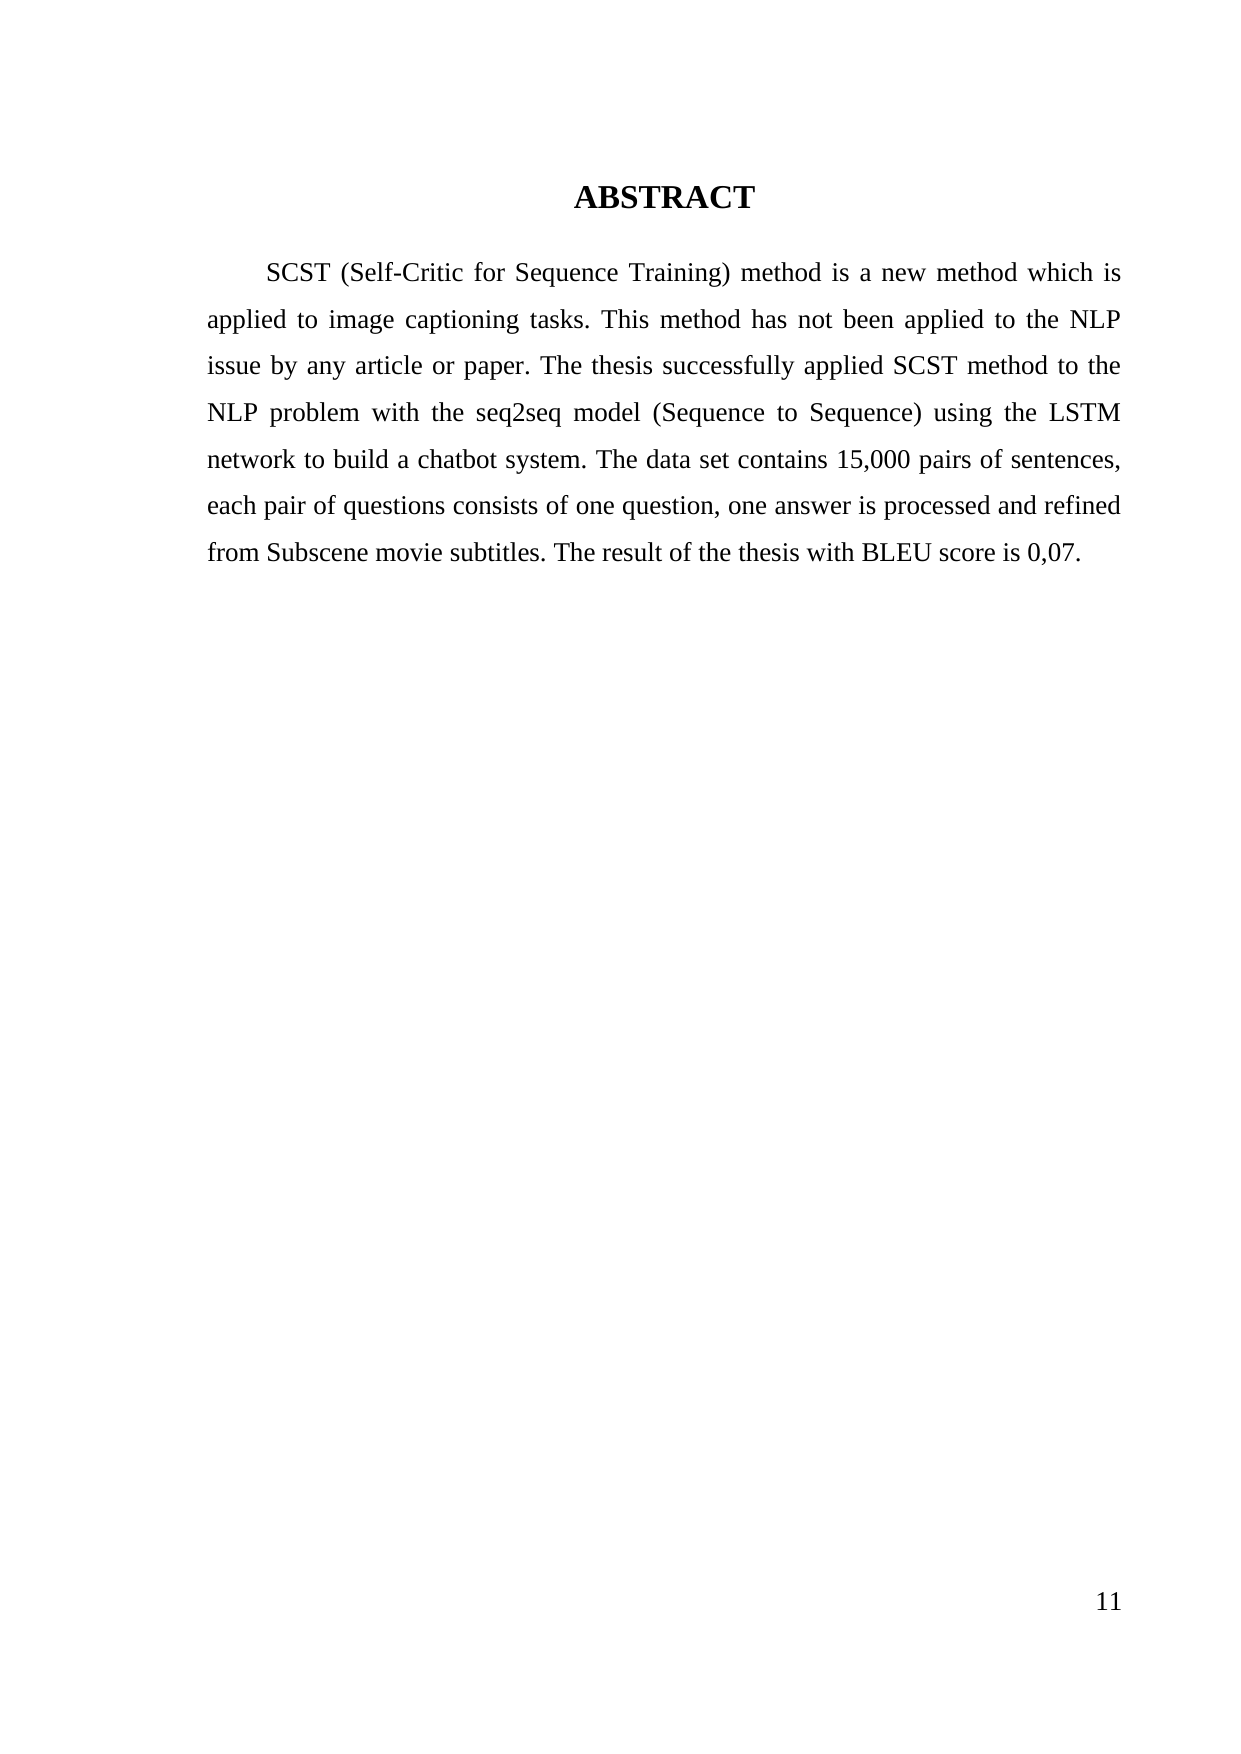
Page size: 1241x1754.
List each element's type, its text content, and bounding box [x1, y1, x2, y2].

text SCST (Self-Critic for Sequence Training) method is a new method which is applied to image captioning tasks. This method has not been applied to the NLP issue by any article or paper. The thesis successfully applied SCST method to the NLP problem with the seq2seq model (Sequence to Sequence) using the LSTM network to build a chatbot system. The data set contains 15,000 pairs of sentences, each pair of questions consists of one question, one answer is processed and refined from Subscene movie subtitles. The result of the thesis with BLEU score is 0,07. [207, 256, 1122, 567]
text ABSTRACT [207, 177, 1122, 216]
